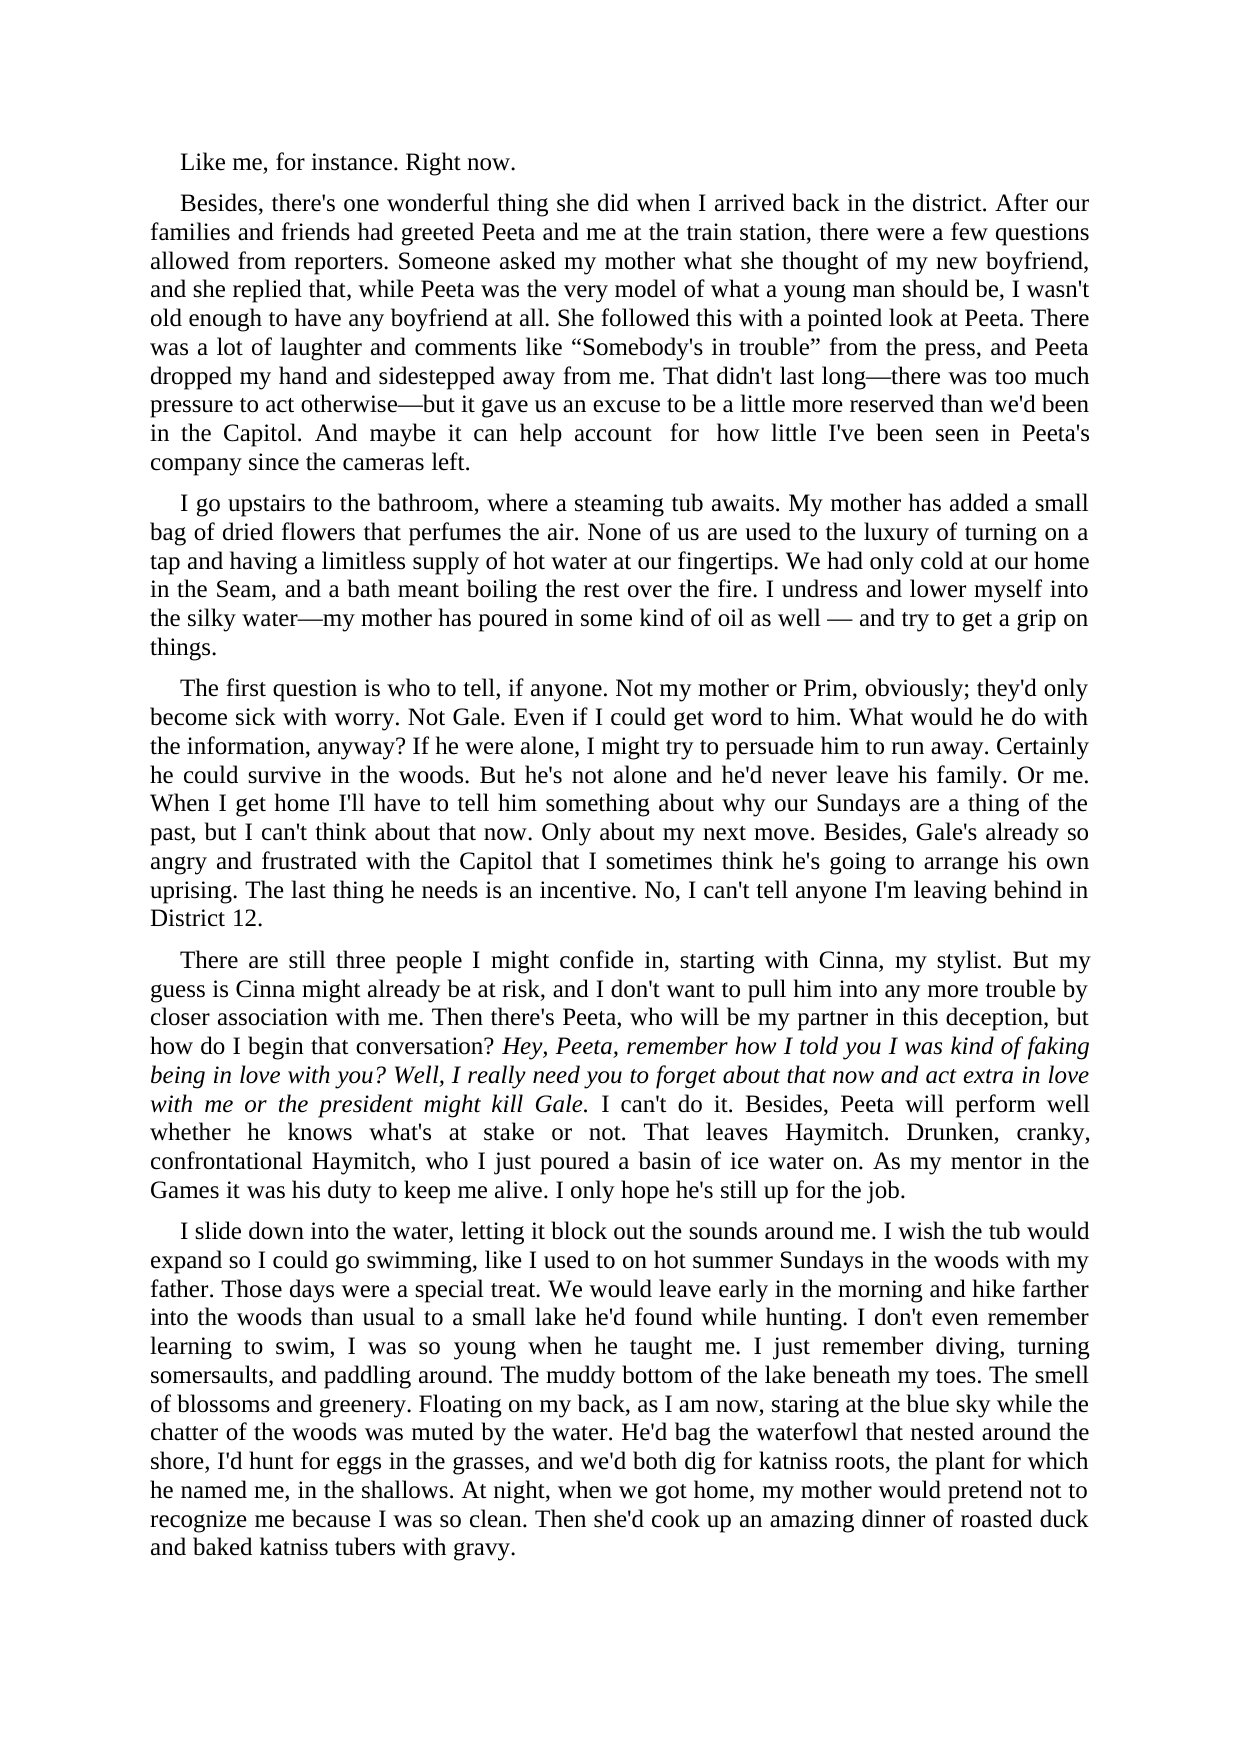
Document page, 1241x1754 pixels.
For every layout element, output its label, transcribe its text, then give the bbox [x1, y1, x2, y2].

text Besides, there's one wonderful thing she did when I arrived back in the district. After our families and friends had greeted Peeta and me at the train station, there were a few questions allowed from reporters. Someone asked my mother what she thought of my new boyfriend, and she replied that, while Peeta was the very model of what a young man should be, I wasn't old enough to have any boyfriend at all. She followed this with a pointed look at Peeta. There was a lot of laughter and comments like “Somebody's in trouble” from the press, and Peeta dropped my hand and sidestepped away from me. That didn't last long—there was too much pressure to act otherwise—but it gave us an excuse to be a little more reserved than we'd been in the Capitol. And maybe it can help account for how little I've been seen in Peeta's company since the cameras left. [150, 188, 1091, 476]
text I go upstairs to the bathroom, where a steaming tub awaits. My mother has added a small bag of dried flowers that perfumes the air. None of us are used to the luxury of turning on a tap and having a limitless supply of hot water at our fingertips. We had only cold at our home in the Seam, and a bath meant boiling the rest over the fire. I undress and lower myself into the silky water—my mother has poured in some kind of oil as well — and try to get a grip on things. [150, 488, 1090, 661]
text The first question is who to tell, if anyone. Not my mother or Prim, obviously; they'd only become sick with worry. Not Gale. Even if I could get word to him. What would he do with the information, anyway? If he were alone, I might try to persuade him to run away. Certainly he could survive in the woods. But he's not alone and he'd never leave his family. Or me. When I get home I'll have to tell him something about why our Sundays are a thing of the past, but I can't think about that now. Only about my next move. Besides, Gale's already so angry and frustrated with the Capitol that I sometimes think he's going to arrange his own uprising. The last thing he needs is an incentive. No, I can't tell anyone I'm leaving behind in District 12. [150, 673, 1091, 932]
text There are still three people I might confide in, starting with Cinna, my stylist. But my guess is Cinna might already be at risk, and I don't want to pull him into any more trouble by closer association with me. Then there's Peeta, who will be my partner in this deception, but how do I begin that conversation? Hey, Peeta, remember how I told you I was kind of faking being in love with you? Well, I really need you to forget about that now and act extra in love with me or the president might kill Gale. I can't do it. Besides, Peeta will perform well whether he knows what's at stake or not. That leaves Haymitch. Drunken, cranky, confrontational Haymitch, who I just poured a basin of ice water on. As my mentor in the Games it was his duty to keep me alive. I only hope he's still up for the job. [150, 945, 1091, 1204]
text I slide down into the water, letting it block out the sounds around me. I wish the tub would expand so I could go swimming, like I used to on hot summer Sundays in the woods with my father. Those days were a special treat. We would leave early in the morning and hike farther into the woods than usual to a small lake he'd found while hunting. I don't even remember learning to swim, I was so young when he taught me. I just remember diving, turning somersaults, and paddling around. The muddy bottom of the lake beneath my toes. The smell of blossoms and greenery. Floating on my back, as I am now, staring at the blue sky while the chatter of the woods was muted by the water. He'd bag the waterfowl that nested around the shore, I'd hunt for eggs in the grasses, and we'd both dig for katniss roots, the plant for which he named me, in the shallows. At night, when we got home, my mother would pretend not to recognize me because I was so clean. Then she'd cook up an amazing dinner of roasted duck and baked katniss tubers with gravy. [150, 1216, 1090, 1561]
text Like me, for instance. Right now. [180, 147, 1103, 176]
